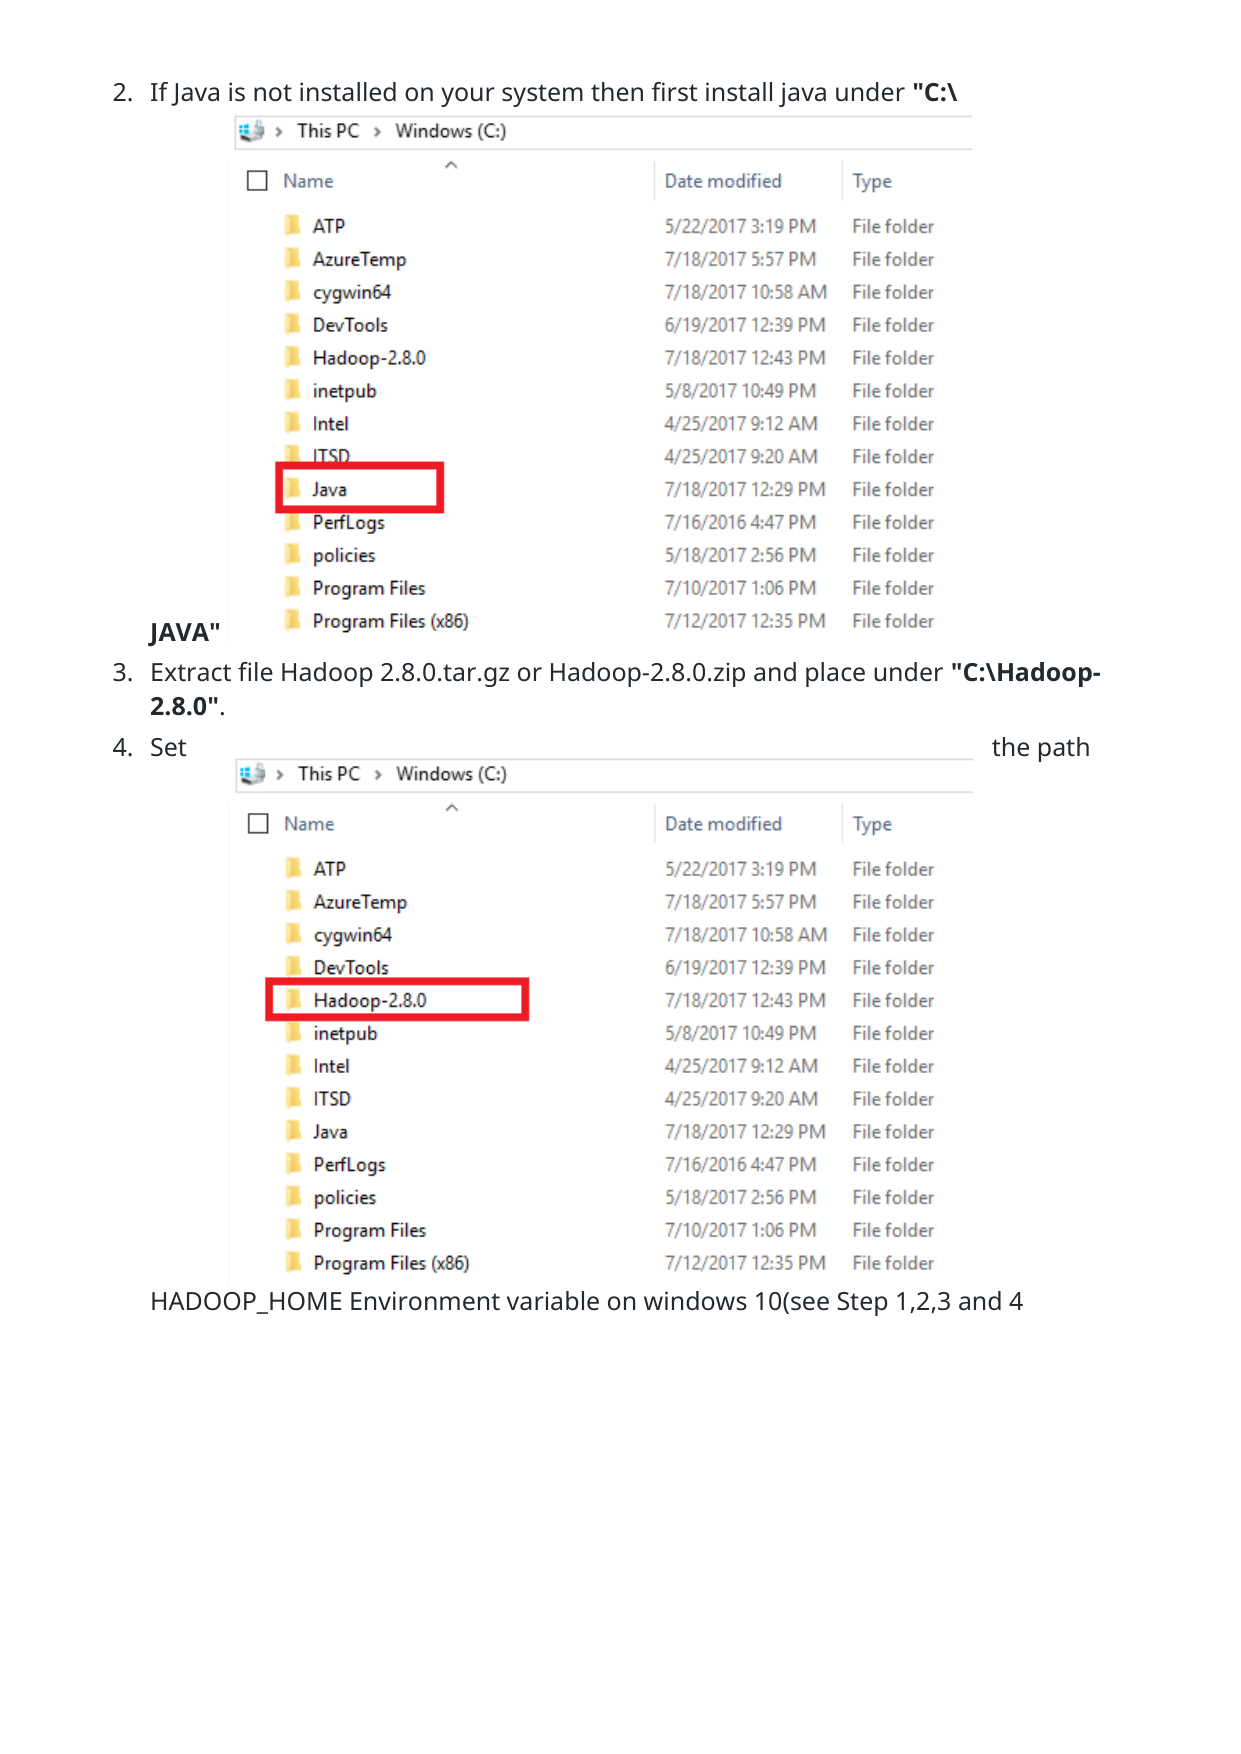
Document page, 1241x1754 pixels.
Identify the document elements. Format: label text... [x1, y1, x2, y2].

list Extract file Hadoop 2.8.0.tar.gz or Hadoop-2.8.0.zip and place under "C:\Hadoop-2.8.0". [112, 655, 1165, 723]
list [112, 729, 1165, 1318]
picture [228, 751, 973, 1284]
picture [227, 109, 973, 642]
